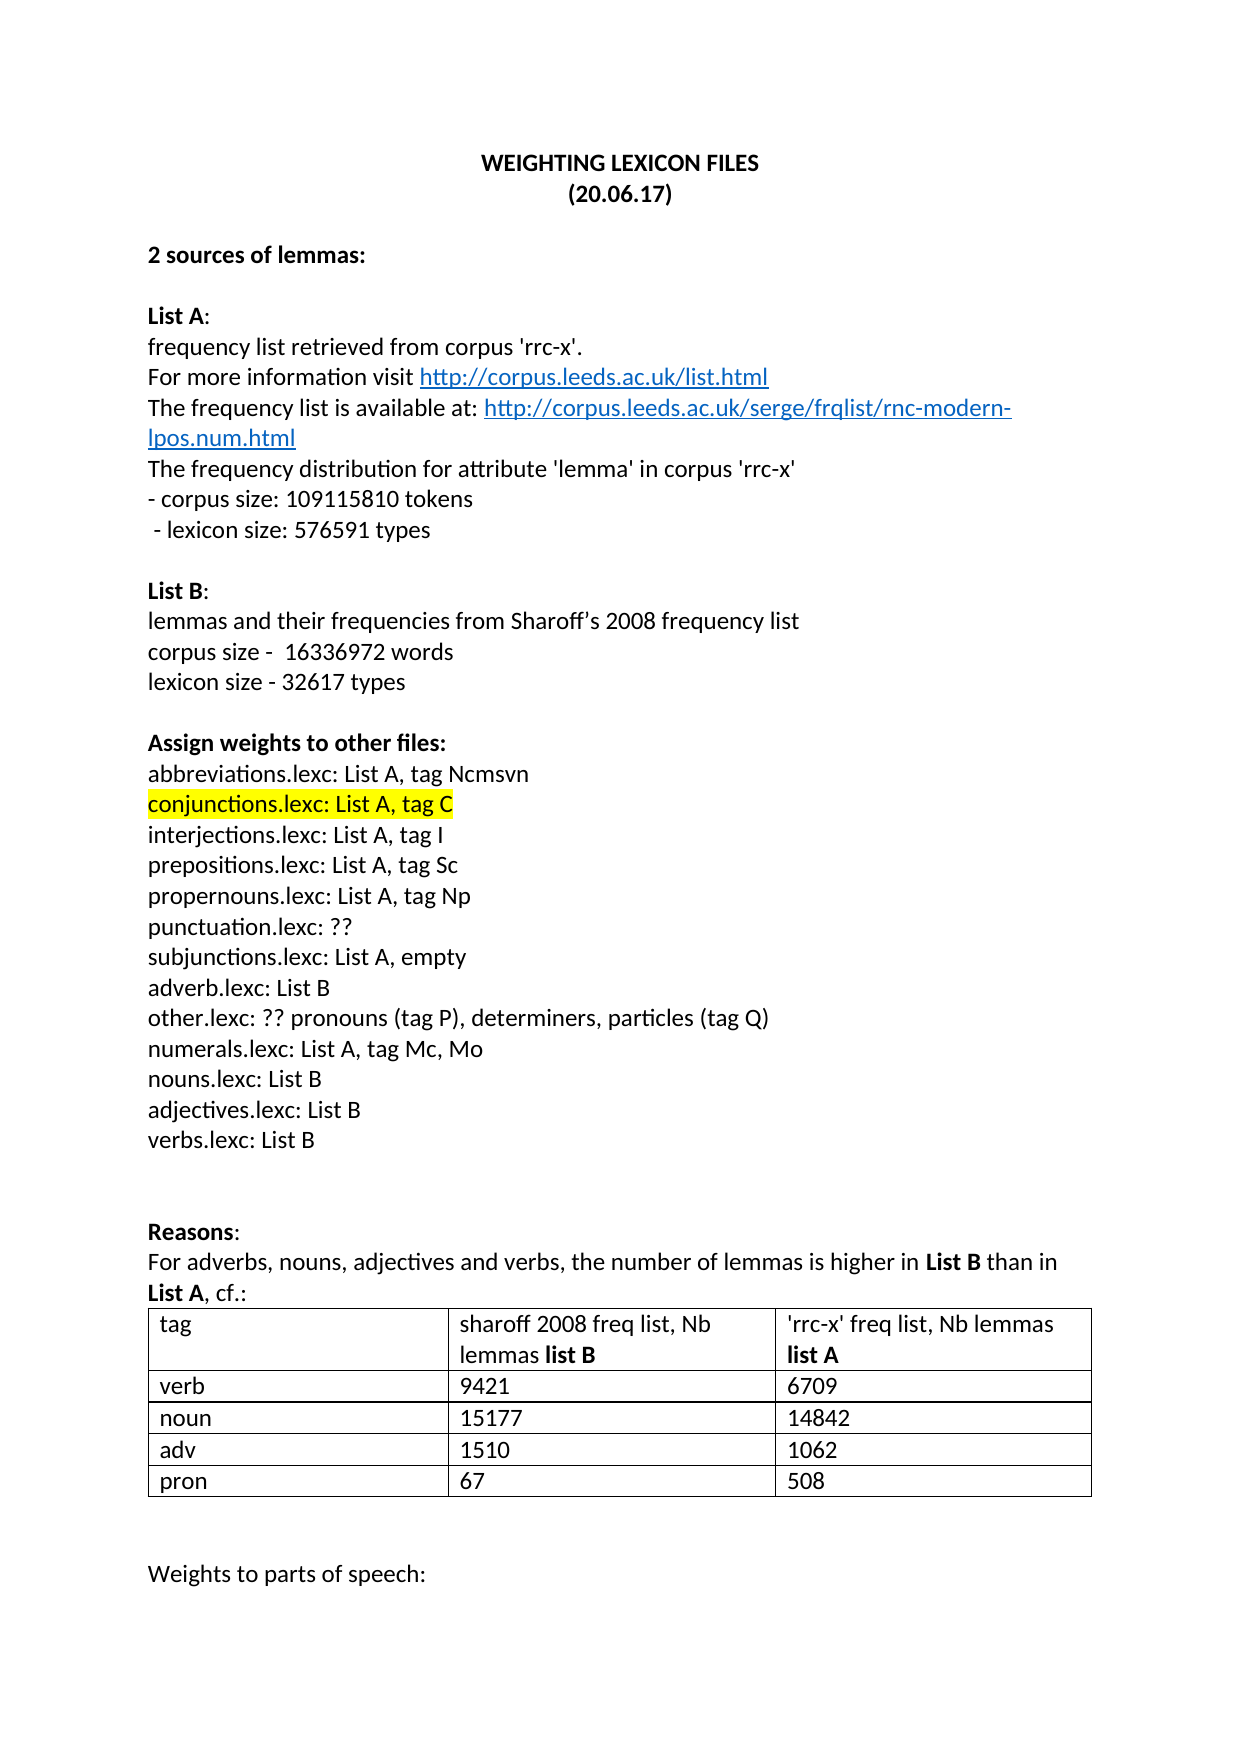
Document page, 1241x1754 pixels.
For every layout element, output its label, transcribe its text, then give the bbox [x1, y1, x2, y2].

text The frequency distribution for attribute 'lemma' in corpus 'rrc-x' [148, 453, 1093, 483]
text 2 sources of lemmas: [148, 239, 1093, 270]
text corpus size - 16336972 words [148, 636, 1093, 666]
text Reasons: [148, 1216, 1093, 1246]
text frequency list retrieved from corpus 'rrc-x'. [148, 331, 1093, 361]
text List A: [148, 300, 1093, 331]
text - lexicon size: 576591 types [148, 514, 1093, 544]
text (20.06.17) [148, 178, 1093, 209]
text verbs.lexc: List B [148, 1124, 1093, 1155]
text adjectives.lexc: List B [148, 1094, 1093, 1124]
table_cell adv [149, 1434, 448, 1464]
text For adverbs, nouns, adjectives and verbs, the number of lemmas is higher in List B than in List A, cf.: [148, 1246, 1093, 1307]
table_cell 508 [776, 1466, 1091, 1496]
table_cell verb [149, 1371, 448, 1401]
table_cell 1062 [776, 1434, 1091, 1464]
text WEIGHTING LEXICON FILES [148, 148, 1093, 178]
table_cell 1510 [449, 1434, 775, 1464]
table_cell pron [149, 1466, 448, 1496]
table_cell 9421 [449, 1371, 775, 1401]
table_header sharoff 2008 freq list, Nb lemmas list B [449, 1309, 775, 1369]
table_cell 6709 [776, 1371, 1091, 1401]
text subjunctions.lexc: List A, empty [148, 941, 1093, 972]
text lexicon size - 32617 types [148, 666, 1093, 697]
table_header tag [149, 1309, 448, 1369]
table_cell 67 [449, 1466, 775, 1496]
text For more information visit http://corpus.leeds.ac.uk/list.html [148, 361, 1093, 392]
table_header 'rrc-x' freq list, Nb lemmas list A [776, 1309, 1091, 1369]
text propernouns.lexc: List A, tag Np [148, 880, 1093, 911]
table_cell 14842 [776, 1403, 1091, 1433]
text punctuation.lexc: ?? [148, 911, 1093, 941]
text - corpus size: 109115810 tokens [148, 483, 1093, 514]
text Weights to parts of speech: [148, 1558, 1093, 1589]
text abbreviations.lexc: List A, tag Ncmsvn [148, 758, 1093, 788]
text Assign weights to other files: [148, 727, 1093, 758]
text prepositions.lexc: List A, tag Sc [148, 849, 1093, 880]
text numerals.lexc: List A, tag Mc, Mo [148, 1033, 1093, 1063]
table_cell 15177 [449, 1403, 775, 1433]
table_cell noun [149, 1403, 448, 1433]
text other.lexc: ?? pronouns (tag P), determiners, particles (tag Q) [148, 1002, 1093, 1033]
text conjunctions.lexc: List A, tag C [148, 788, 1093, 819]
text The frequency list is available at: http://corpus.leeds.ac.uk/serge/frqlist/rnc-modern-lpos.num.html [148, 392, 1093, 453]
text List B: [148, 575, 1093, 605]
text adverb.lexc: List B [148, 972, 1093, 1002]
text lemmas and their frequencies from Sharoff’s 2008 frequency list [148, 605, 1093, 636]
text interjections.lexc: List A, tag I [148, 819, 1093, 849]
text nouns.lexc: List B [148, 1063, 1093, 1094]
